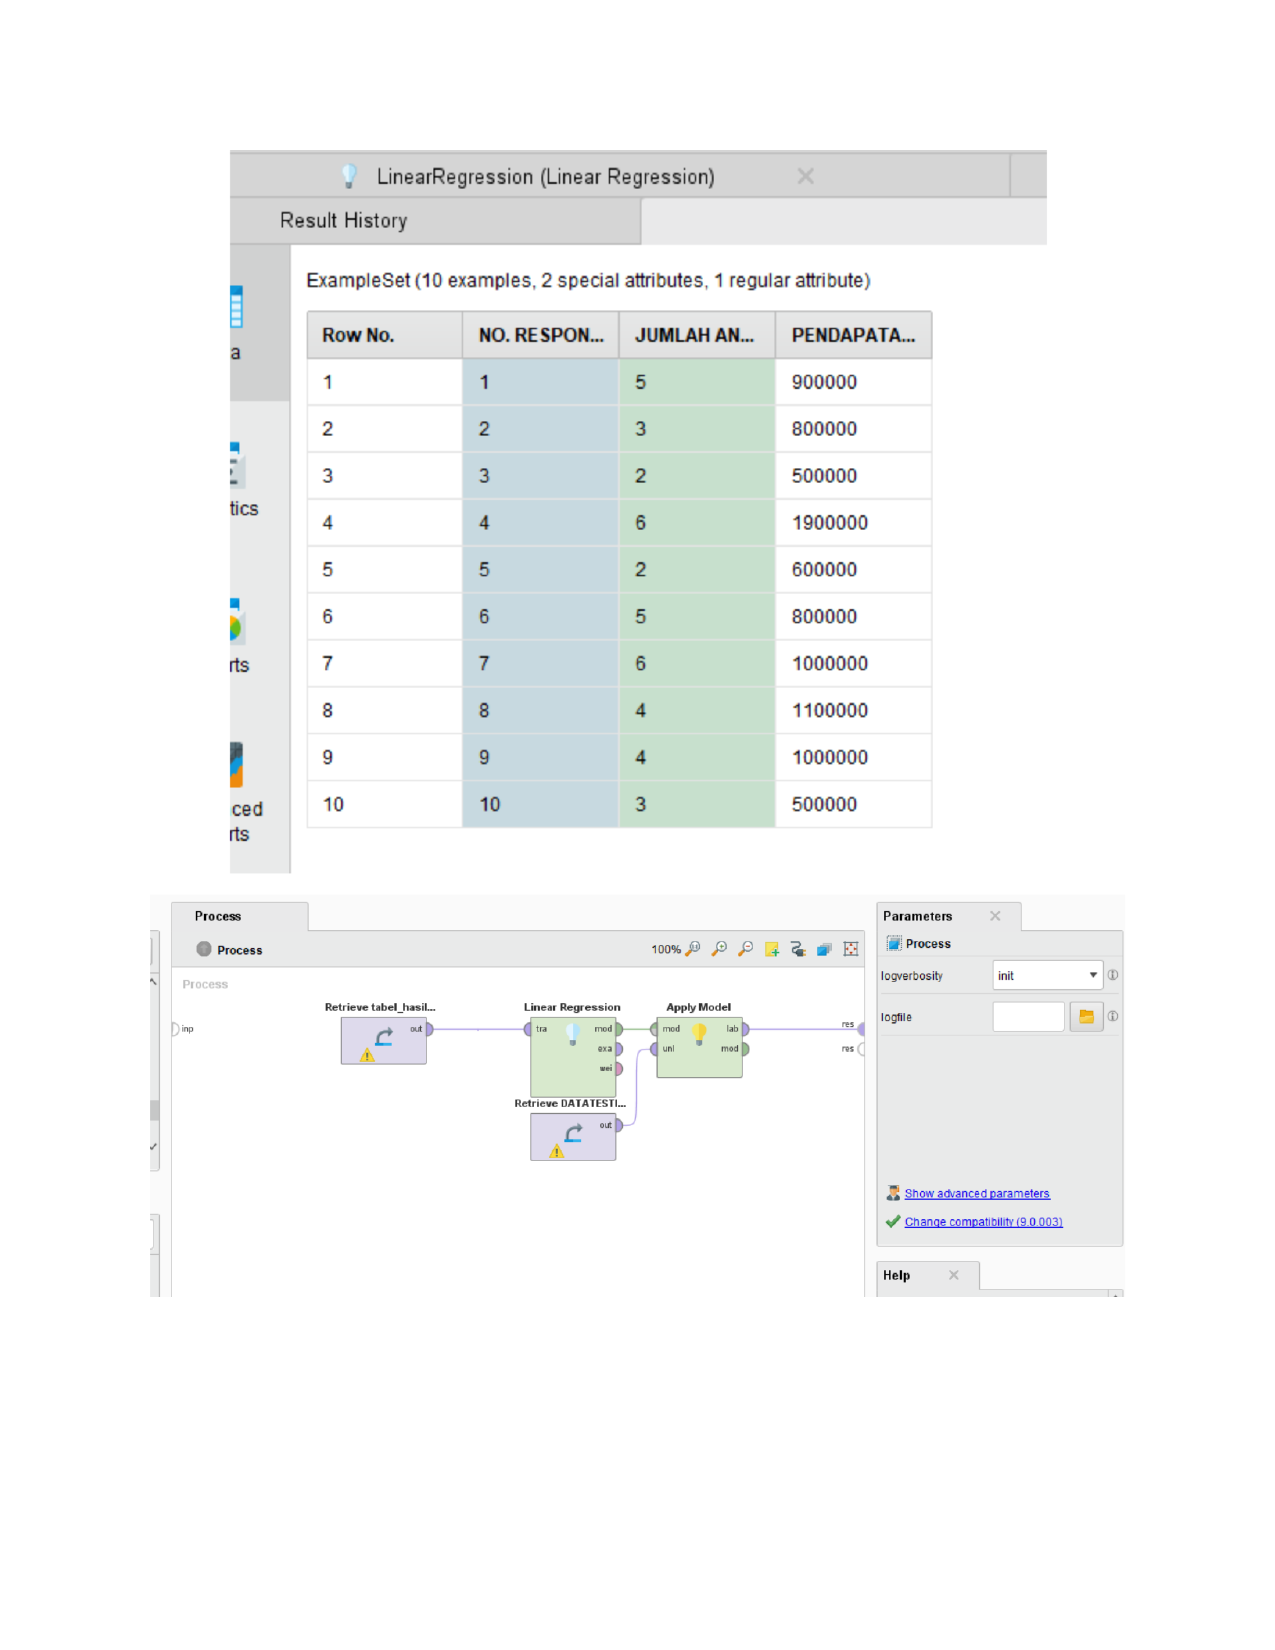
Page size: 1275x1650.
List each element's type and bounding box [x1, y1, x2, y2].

picture [150, 150, 1125, 1297]
